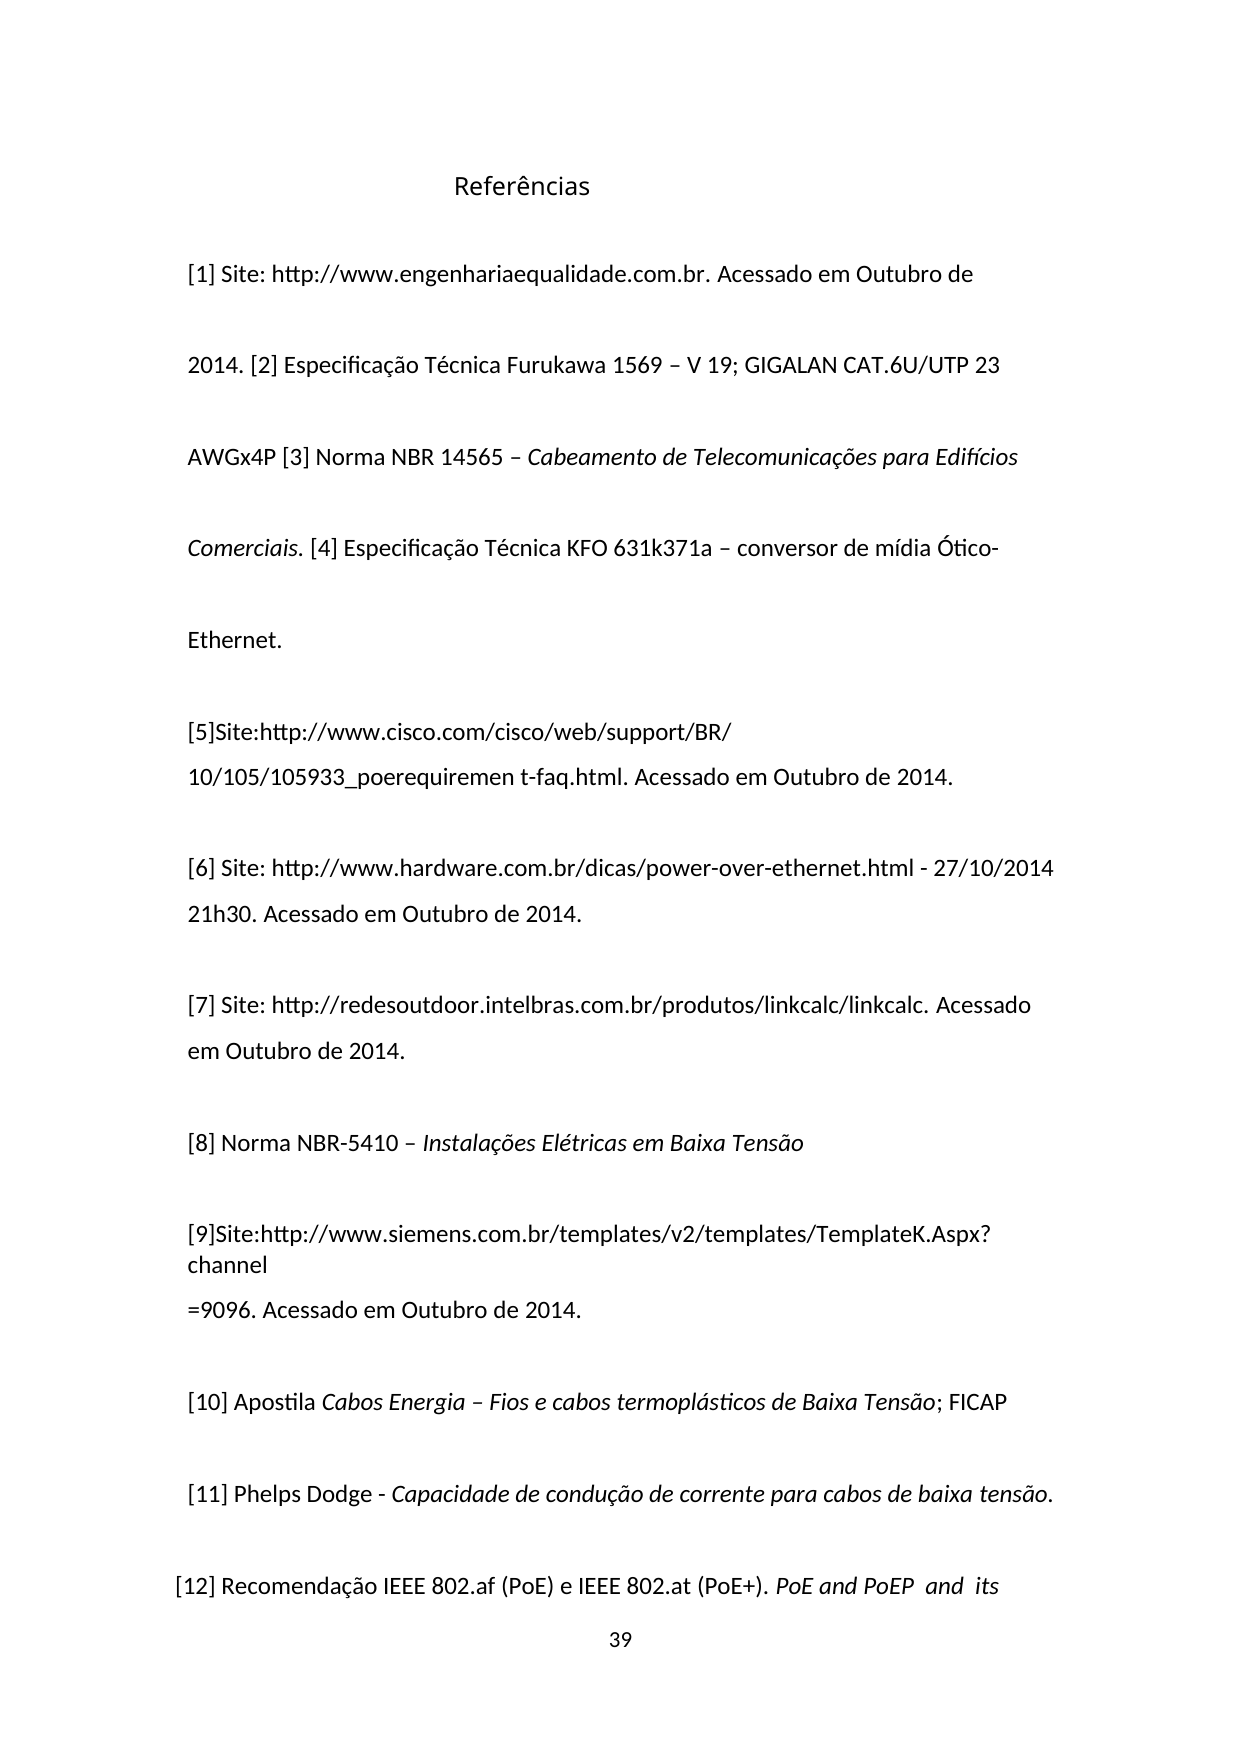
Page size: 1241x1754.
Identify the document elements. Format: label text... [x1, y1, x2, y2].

text [8] Norma NBR-5410 – Instalações Elétricas em Baixa Tensão [187, 1127, 1058, 1157]
text [1] Site: http://www.engenhariaequalidade.com.br. Acessado em Outubro de 2014. [2] Especificação Técnica Furukawa 1569 – V 19; GIGALAN CAT.6U/UTP 23 AWGx4P [3] Norma NBR 14565 – Cabeamento de Telecomunicações para Edifícios Comerciais. [4] Especificação Técnica KFO 631k371a – conversor de mídia Ótico-Ethernet. [187, 258, 1027, 654]
text [5]Site:http://www.cisco.com/cisco/web/support/BR/10/105/105933_poerequiremen t-faq.html. Acessado em Outubro de 2014. [187, 716, 1045, 791]
text [10] Apostila Cabos Energia – Fios e cabos termoplásticos de Baixa Tensão; FICAP [187, 1386, 1058, 1417]
text [11] Phelps Dodge - Capacidade de condução de corrente para cabos de baixa tensão. [187, 1478, 1058, 1508]
text [6] Site: http://www.hardware.com.br/dicas/power-over-ethernet.html - 27/10/2014 21h30. Acessado em Outubro de 2014. [187, 852, 1058, 928]
text Referências [175, 168, 869, 202]
text [9]Site:http://www.siemens.com.br/templates/v2/templates/TemplateK.Aspx?channel [187, 1218, 1058, 1279]
text [7] Site: http://redesoutdoor.intelbras.com.br/produtos/linkcalc/linkcalc. Acessado em Outubro de 2014. [187, 989, 1058, 1066]
text =9096. Acessado em Outubro de 2014. [187, 1294, 1058, 1325]
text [175, 1570, 1065, 1601]
